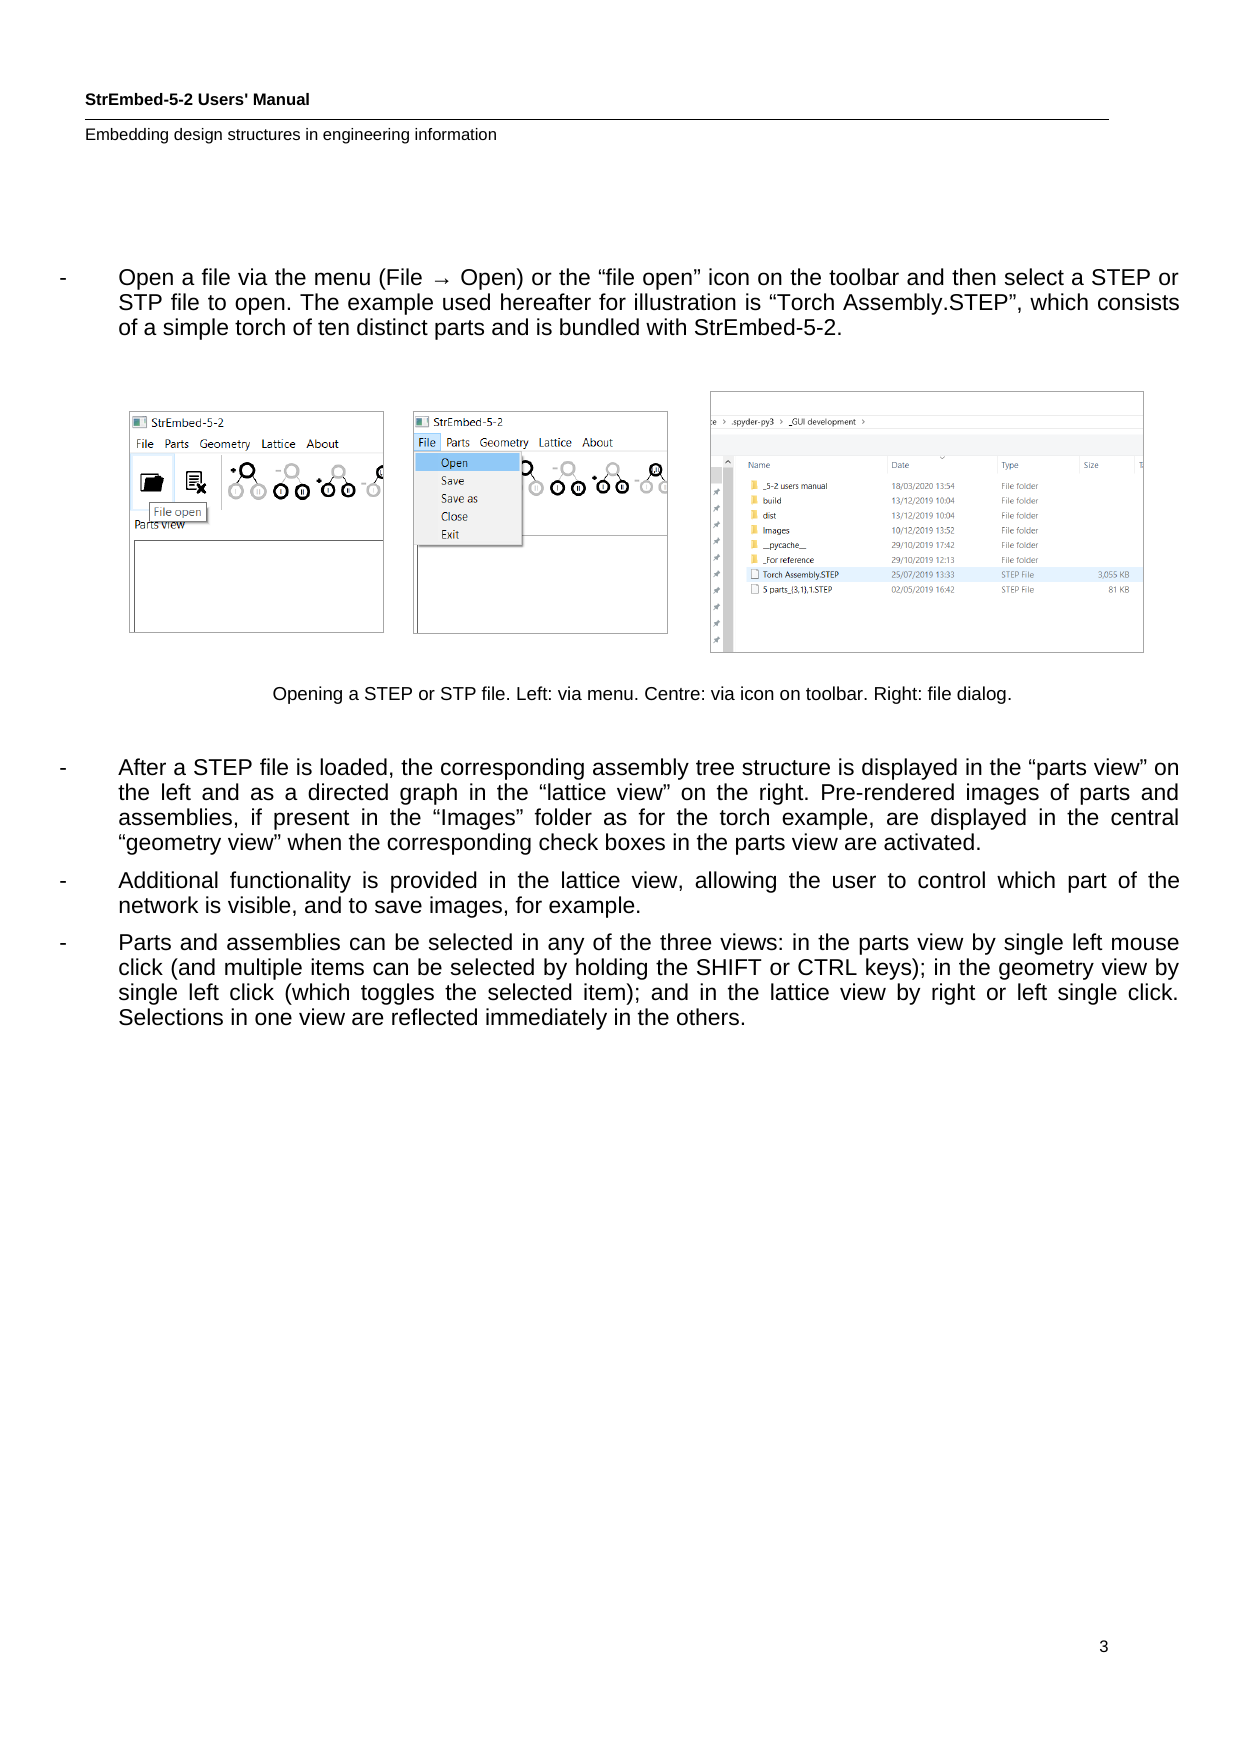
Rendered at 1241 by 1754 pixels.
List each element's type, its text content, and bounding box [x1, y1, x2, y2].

table_cell Opening a STEP or STP file. Left: via menu. Centre: via icon on toolbar. Right: file dialog. [103, 681, 1181, 718]
table_header [388, 391, 673, 681]
picture [414, 412, 667, 632]
list Additional functionality is provided in the lattice view, allowing the user to control which part of the network is visible, and to save images, for example. [59, 868, 1181, 918]
list Open a file via the menu (File → Open) or the “file open” icon on the toolbar and then select a STEP or STP file to open. The example used hereafter for illustration is “Torch Assembly.STEP”, which consists of a simple torch of ten distinct parts and is bundled with StrEmbed-5-2. [59, 266, 1181, 341]
picture [711, 392, 1143, 652]
list After a STEP file is loaded, the corresponding assembly tree structure is displayed in the “parts view” on the left and as a directed graph in the “lattice view” on the right. Pre-rendered images of parts and assemblies, if present in the “Images” folder as for the torch example, are displayed in the central “geometry view” when the corresponding check boxes in the parts view are activated. [59, 756, 1181, 856]
list Parts and assemblies can be selected in any of the three views: in the parts view by single left mouse click (and multiple items can be selected by holding the SHIFT or CTRL keys); in the geometry view by single left click (which toggles the selected item); and in the lattice view by right or left single click. Selections in one view are reflected immediately in the others. [59, 931, 1181, 1031]
picture [130, 412, 383, 632]
table_header [673, 391, 1181, 681]
table_header [103, 391, 388, 681]
